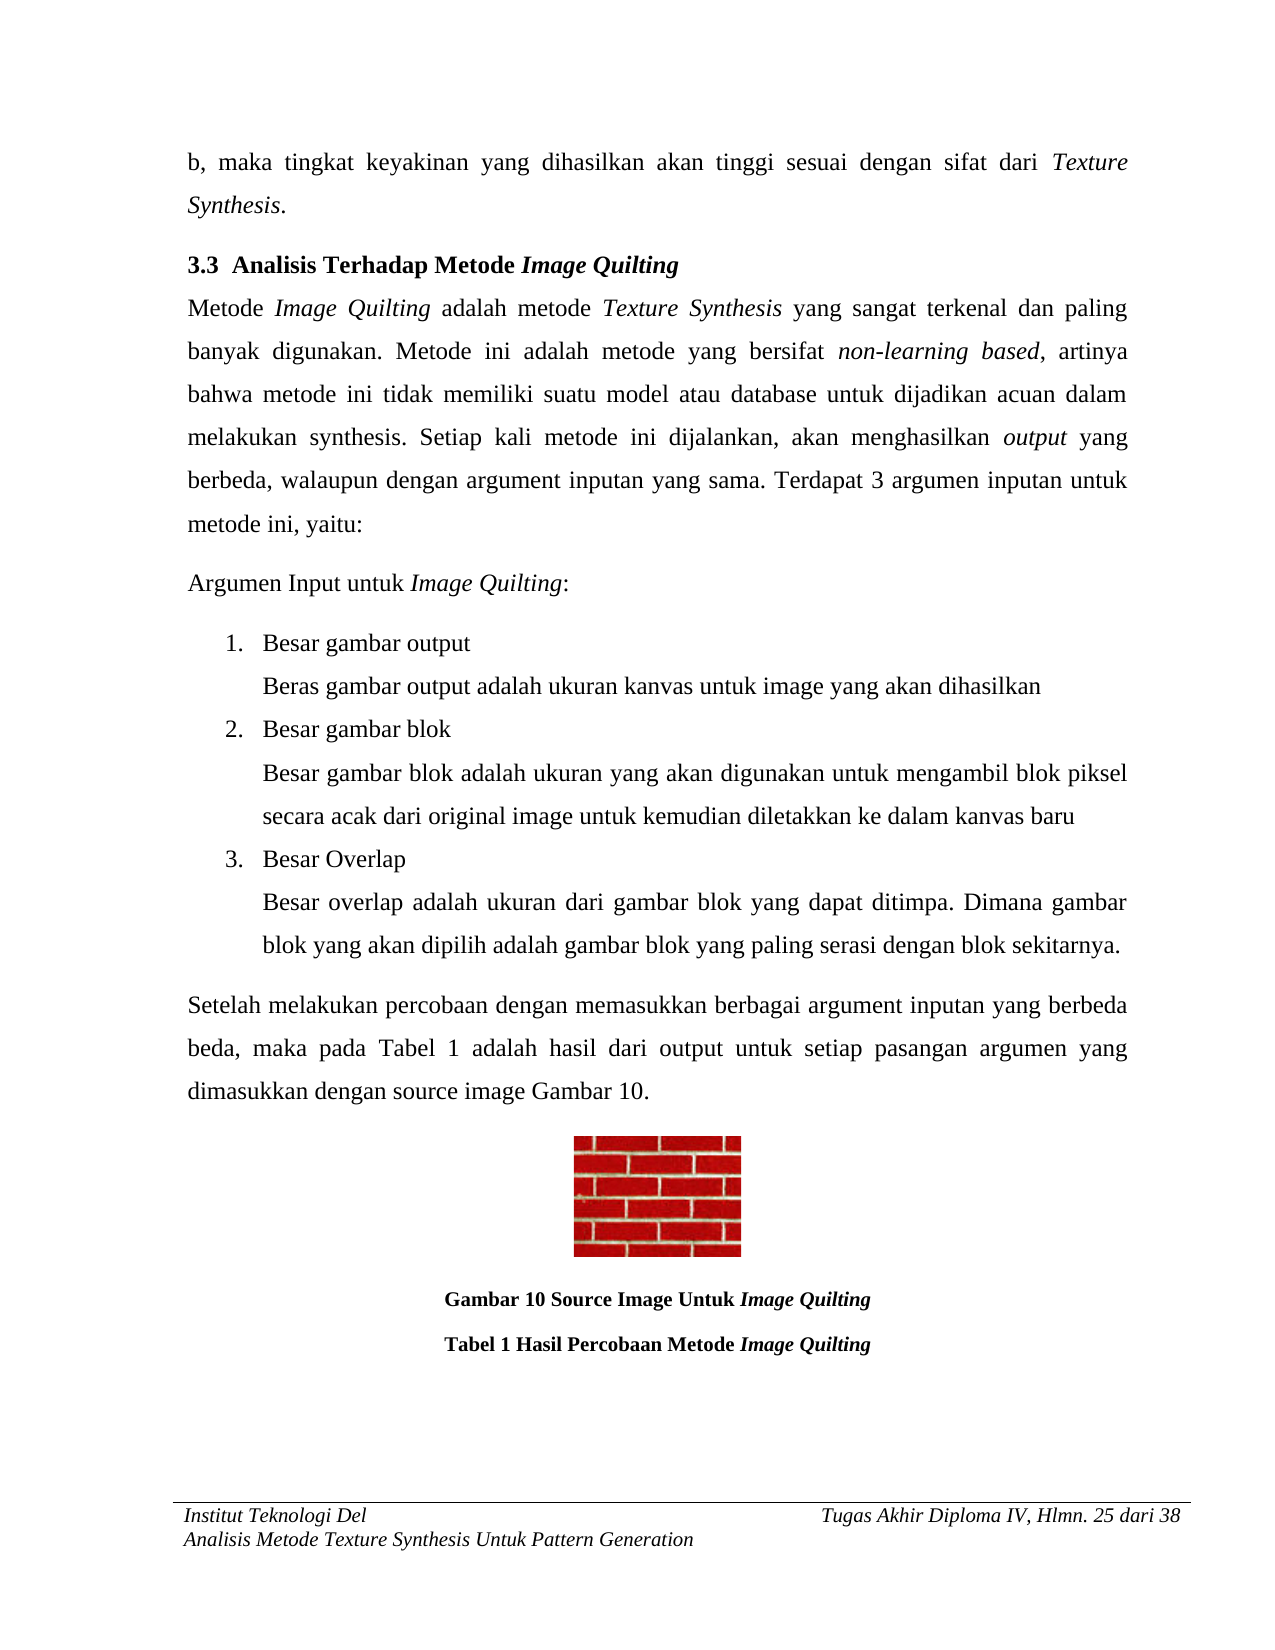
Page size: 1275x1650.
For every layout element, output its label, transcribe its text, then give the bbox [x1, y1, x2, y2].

list Besar Overlap [225, 844, 1128, 873]
list Besar overlap adalah ukuran dari gambar blok yang dapat ditimpa. Dimana gambar blok yang akan dipilih adalah gambar blok yang paling serasi dengan blok sekitarnya. [262, 887, 1128, 959]
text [187, 147, 1128, 219]
picture [573, 1136, 742, 1257]
text Metode Image Quilting adalah metode Texture Synthesis yang sangat terkenal dan paling banyak digunakan. Metode ini adalah metode yang bersifat non-learning based, artinya bahwa metode ini tidak memiliki suatu model atau database untuk dijadikan acuan dalam melakukan synthesis. Setiap kali metode ini dijalankan, akan menghasilkan output yang berbeda, walaupun dengan argument inputan yang sama. Terdapat 3 argumen inputan untuk metode ini, yaitu: [187, 293, 1128, 537]
text Argumen Input untuk Image Quilting: [187, 568, 1128, 597]
text Setelah melakukan percobaan dengan memasukkan berbagai argument inputan yang berbeda beda, maka pada Tabel 1 adalah hasil dari output untuk setiap pasangan argumen yang dimasukkan dengan source image Gambar 10. [187, 990, 1128, 1105]
list Besar gambar blok adalah ukuran yang akan digunakan untuk mengambil blok piksel secara acak dari original image untuk kemudian diletakkan ke dalam kanvas baru [262, 758, 1128, 829]
subtitle Analisis Terhadap Metode Image Quilting [187, 250, 1128, 279]
list Beras gambar output adalah ukuran kanvas untuk image yang akan dihasilkan [262, 671, 1128, 700]
list Besar gambar blok [225, 714, 1128, 743]
list Besar gambar output [225, 628, 1128, 657]
